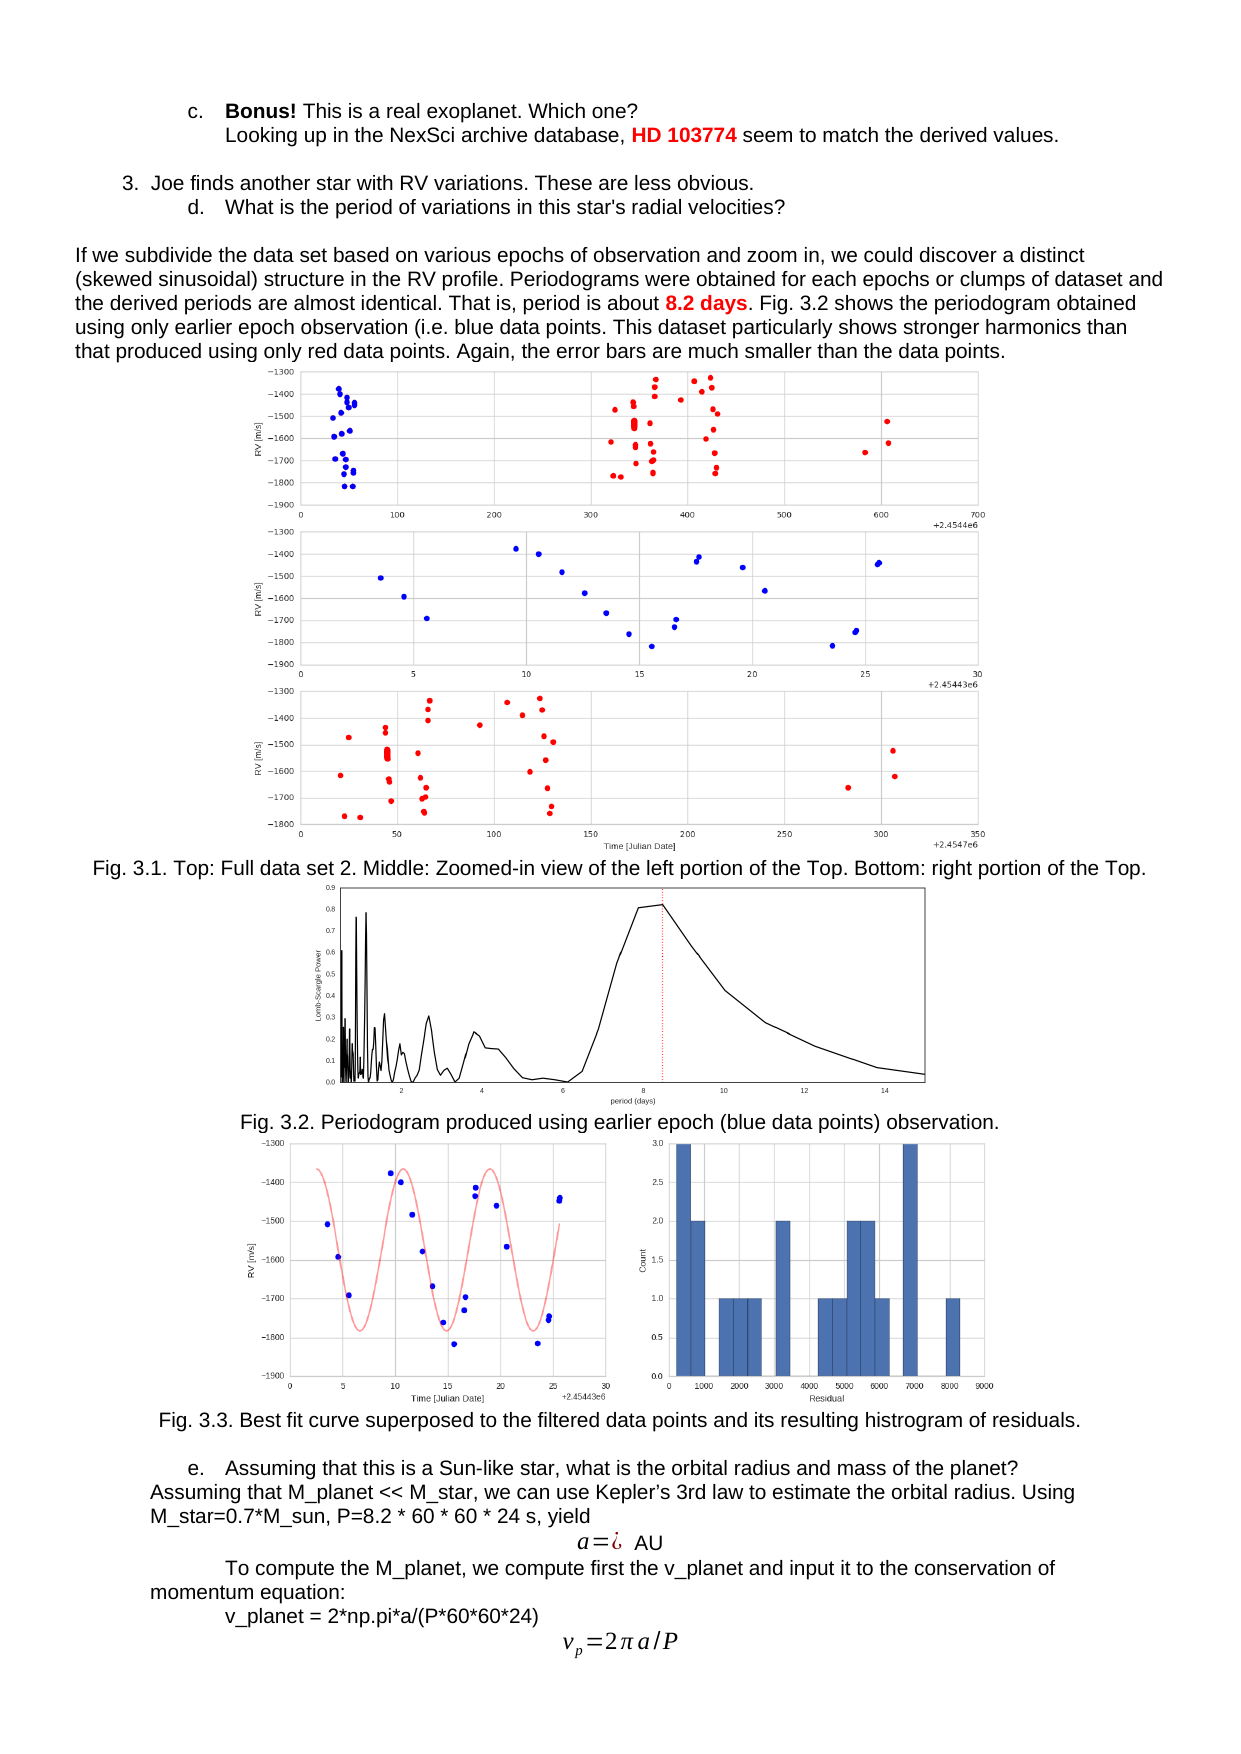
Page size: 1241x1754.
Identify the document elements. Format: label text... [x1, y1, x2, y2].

list Assuming that this is a Sun-like star, what is the orbital radius and mass of the planet? [187, 1456, 1165, 1480]
list Bonus! This is a real exoplanet. Which one? [187, 99, 1165, 123]
text Fig. 3.2. Periodogram produced using earlier epoch (blue data points) observation. [75, 1110, 1165, 1134]
picture [242, 1133, 999, 1409]
text To compute the M_planet, we compute first the v_planet and input it to the conservation of momentum equation: [150, 1556, 1165, 1603]
list What is the period of variations in this star's radial velocities? [187, 195, 1165, 219]
text 3. Joe finds another star with RV variations. These are less obvious. [122, 171, 1165, 195]
picture [310, 879, 930, 1110]
picture [249, 362, 991, 856]
text If we subdivide the data set based on various epochs of observation and zoom in, we could discover a distinct (skewed sinusoidal) structure in the RV profile. Periodograms were obtained for each epochs or clumps of dataset and the derived periods are almost identical. That is, period is about 8.2 days. Fig. 3.2 shows the periodogram obtained using only earlier epoch observation (i.e. blue data points. This dataset particularly shows stronger harmonics than that produced using only red data points. Again, the error bars are much smaller than the data points. [75, 243, 1165, 362]
text Fig. 3.1. Top: Full data set 2. Middle: Zoomed-in view of the left portion of the Top. Bottom: right portion of the Top. [75, 856, 1165, 879]
text Looking up in the NexSci archive database, HD 103774 seem to match the derived values. [75, 123, 1165, 147]
text AU [75, 1528, 1165, 1556]
text v_planet = 2*np.pi*a/(P*60*60*24) [150, 1603, 1165, 1627]
text Fig. 3.3. Best fit curve superposed to the filtered data points and its resulting histrogram of residuals. [75, 1408, 1165, 1432]
text Assuming that M_planet << M_star, we can use Kepler’s 3rd law to estimate the orbital radius. Using M_star=0.7*M_sun, P=8.2 * 60 * 60 * 24 s, yield [150, 1480, 1165, 1528]
